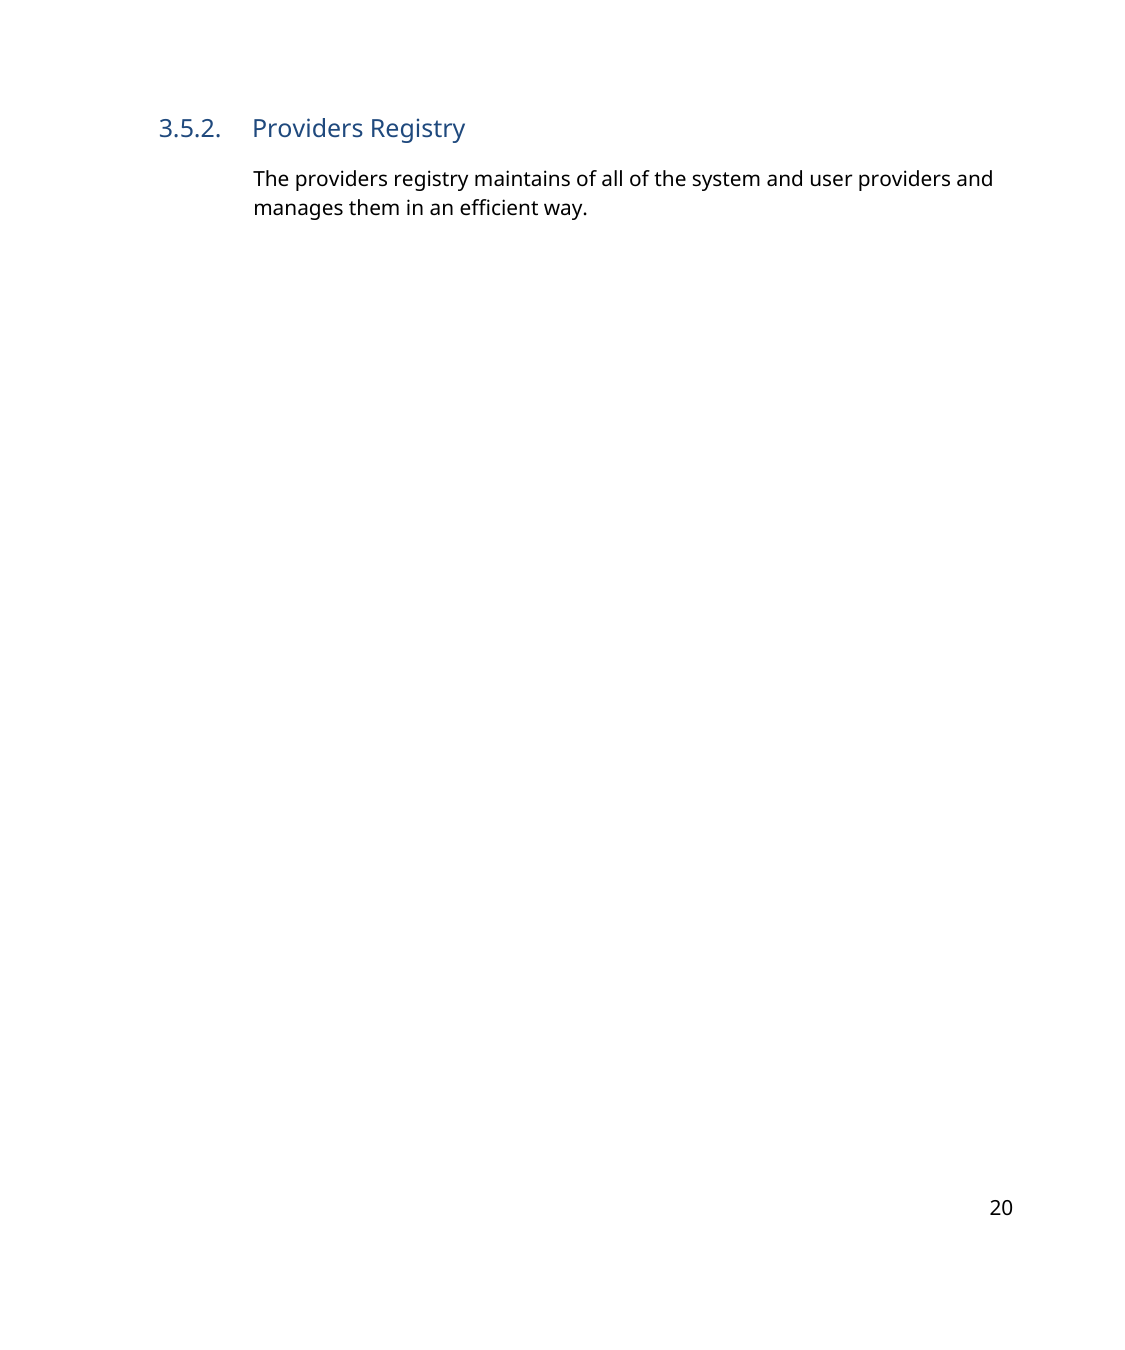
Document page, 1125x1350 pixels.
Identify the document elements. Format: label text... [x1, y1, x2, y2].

text The providers registry maintains of all of the system and user providers and manages them in an efficient way. [253, 164, 1022, 221]
text Providers Registry [158, 112, 1022, 144]
